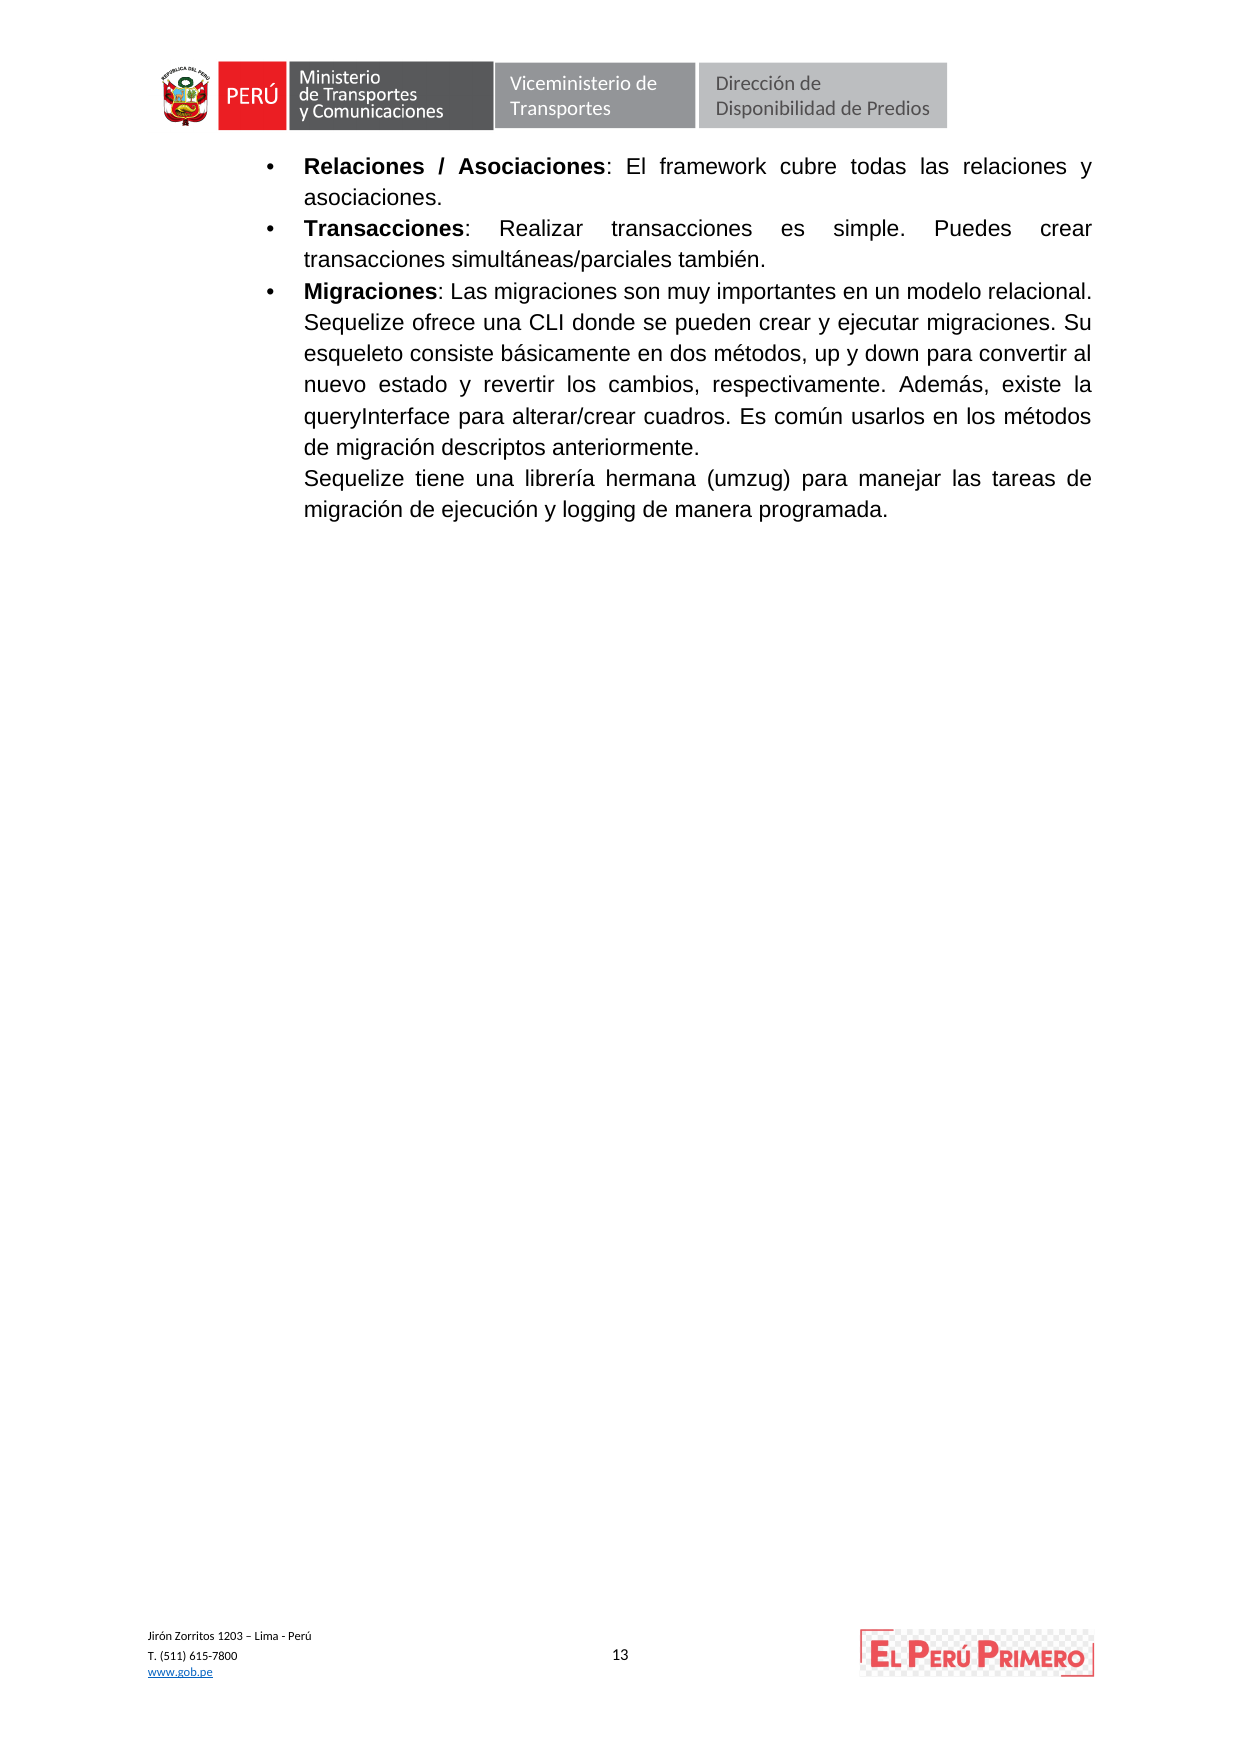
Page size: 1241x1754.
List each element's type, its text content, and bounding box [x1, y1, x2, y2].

list Transacciones: Realizar transacciones es simple. Puedes crear transacciones simultáneas/parciales también. [266, 210, 1092, 273]
list Sequelize tiene una librería hermana (umzug) para manejar las tareas de migración de ejecución y logging de manera programada. [304, 460, 1092, 523]
picture [147, 59, 495, 133]
picture [859, 1629, 1095, 1677]
list Migraciones: Las migraciones son muy importantes en un modelo relacional. Sequelize ofrece una CLI donde se pueden crear y ejecutar migraciones. Su esqueleto consiste básicamente en dos métodos, up y down para convertir al nuevo estado y revertir los cambios, respectivamente. Además, existe la queryInterface para alterar/crear cuadros. Es común usarlos en los métodos de migración descriptos anteriormente. [266, 273, 1092, 460]
list Relaciones / Asociaciones: El framework cubre todas las relaciones y asociaciones. [266, 148, 1092, 210]
